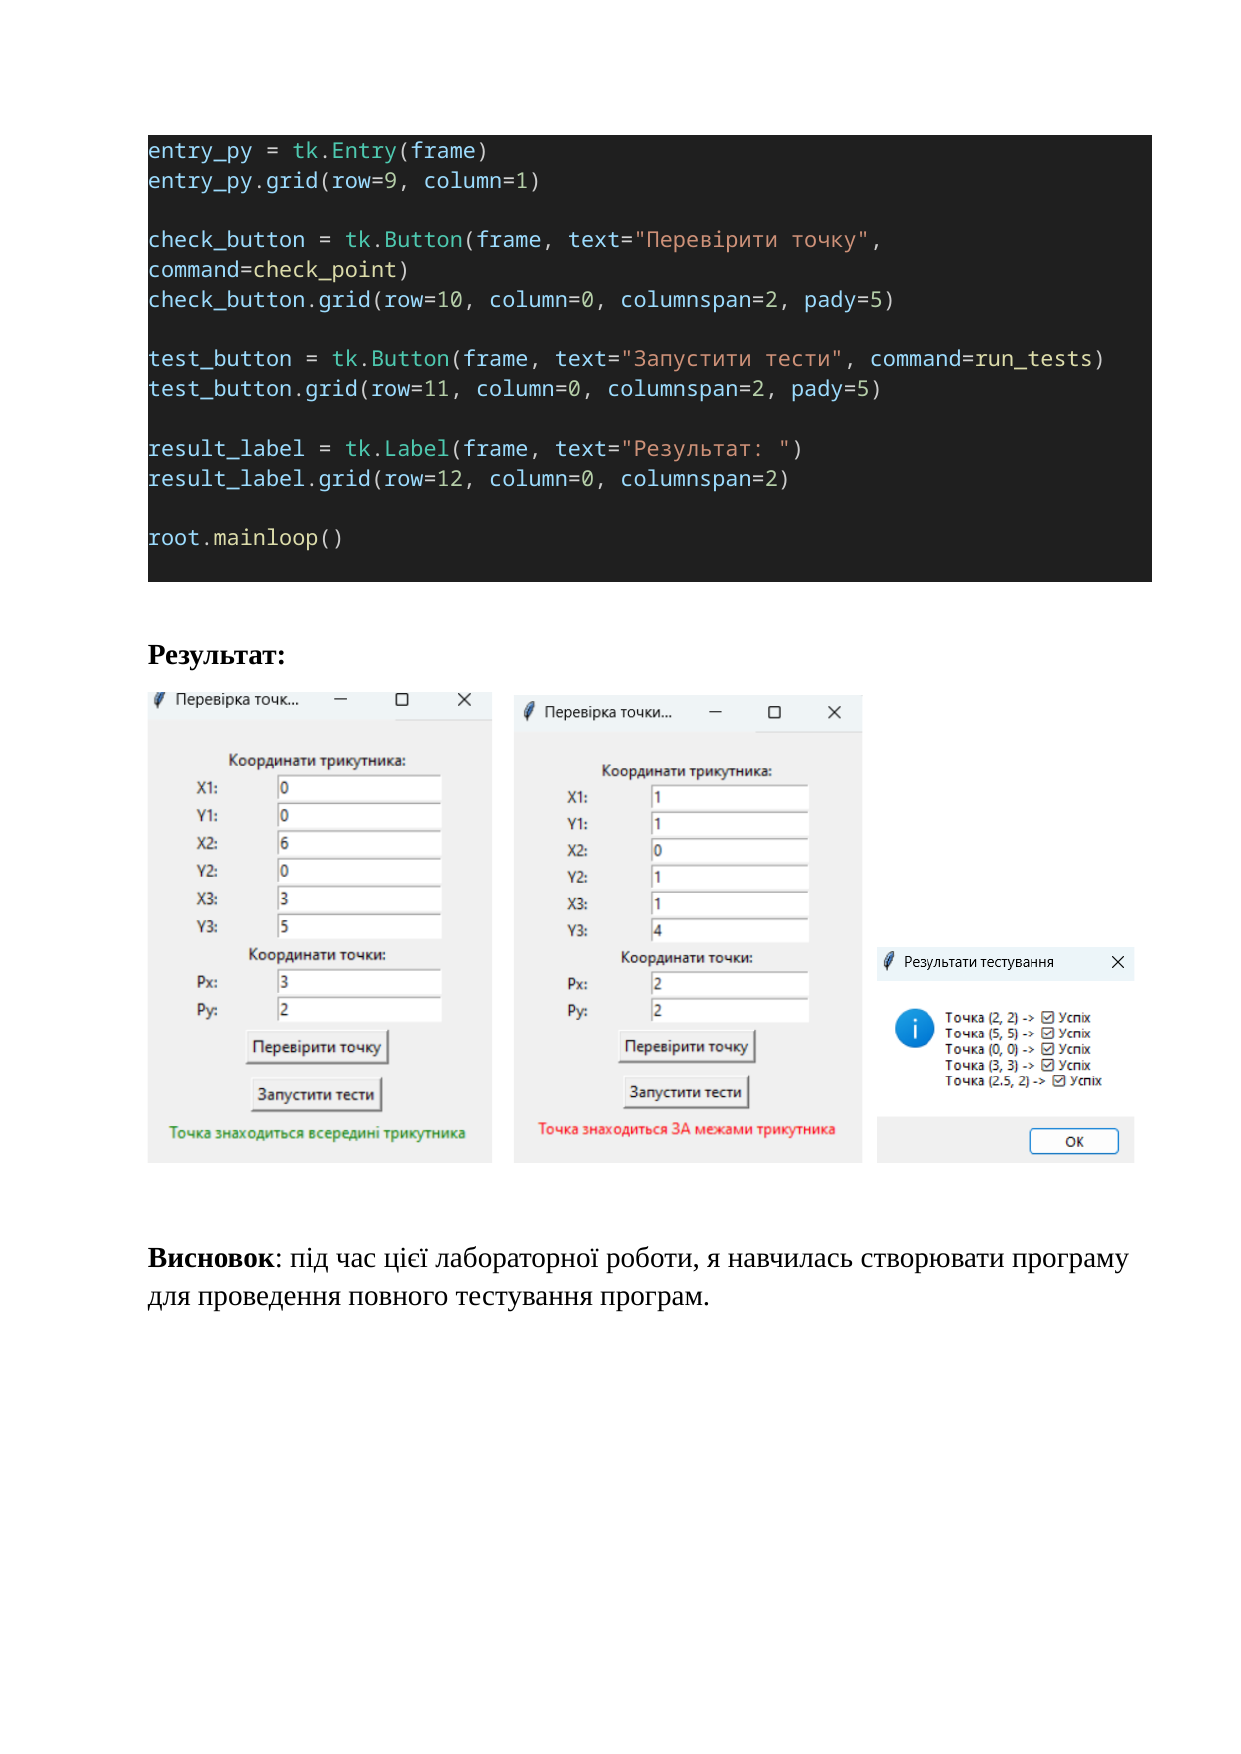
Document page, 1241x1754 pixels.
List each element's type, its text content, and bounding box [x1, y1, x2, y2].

text test_button.grid(row=11, column=0, columnspan=2, pady=5) [148, 373, 1152, 403]
text check_button = tk.Button(frame, text="Перевірити точку", command=check_point) [148, 224, 1152, 284]
text Результат: [148, 637, 1152, 670]
text entry_py.grid(row=9, column=1) [148, 164, 1152, 194]
picture [513, 695, 863, 1163]
picture [147, 692, 493, 1163]
text root.mainloop() [148, 522, 1152, 552]
text test_button = tk.Button(frame, text="Запустити тести", command=run_tests) [148, 343, 1152, 373]
text entry_py = tk.Entry(frame) [148, 135, 1152, 164]
text result_label = tk.Label(frame, text="Результат: ") [148, 433, 1152, 462]
text result_label.grid(row=12, column=0, columnspan=2) [148, 462, 1152, 492]
text Висновок: під час цієї лабораторної роботи, я навчилась створювати програму для проведення повного тестування програм. [148, 1240, 1152, 1312]
text check_button.grid(row=10, column=0, columnspan=2, pady=5) [148, 284, 1152, 313]
picture [877, 947, 1135, 1163]
